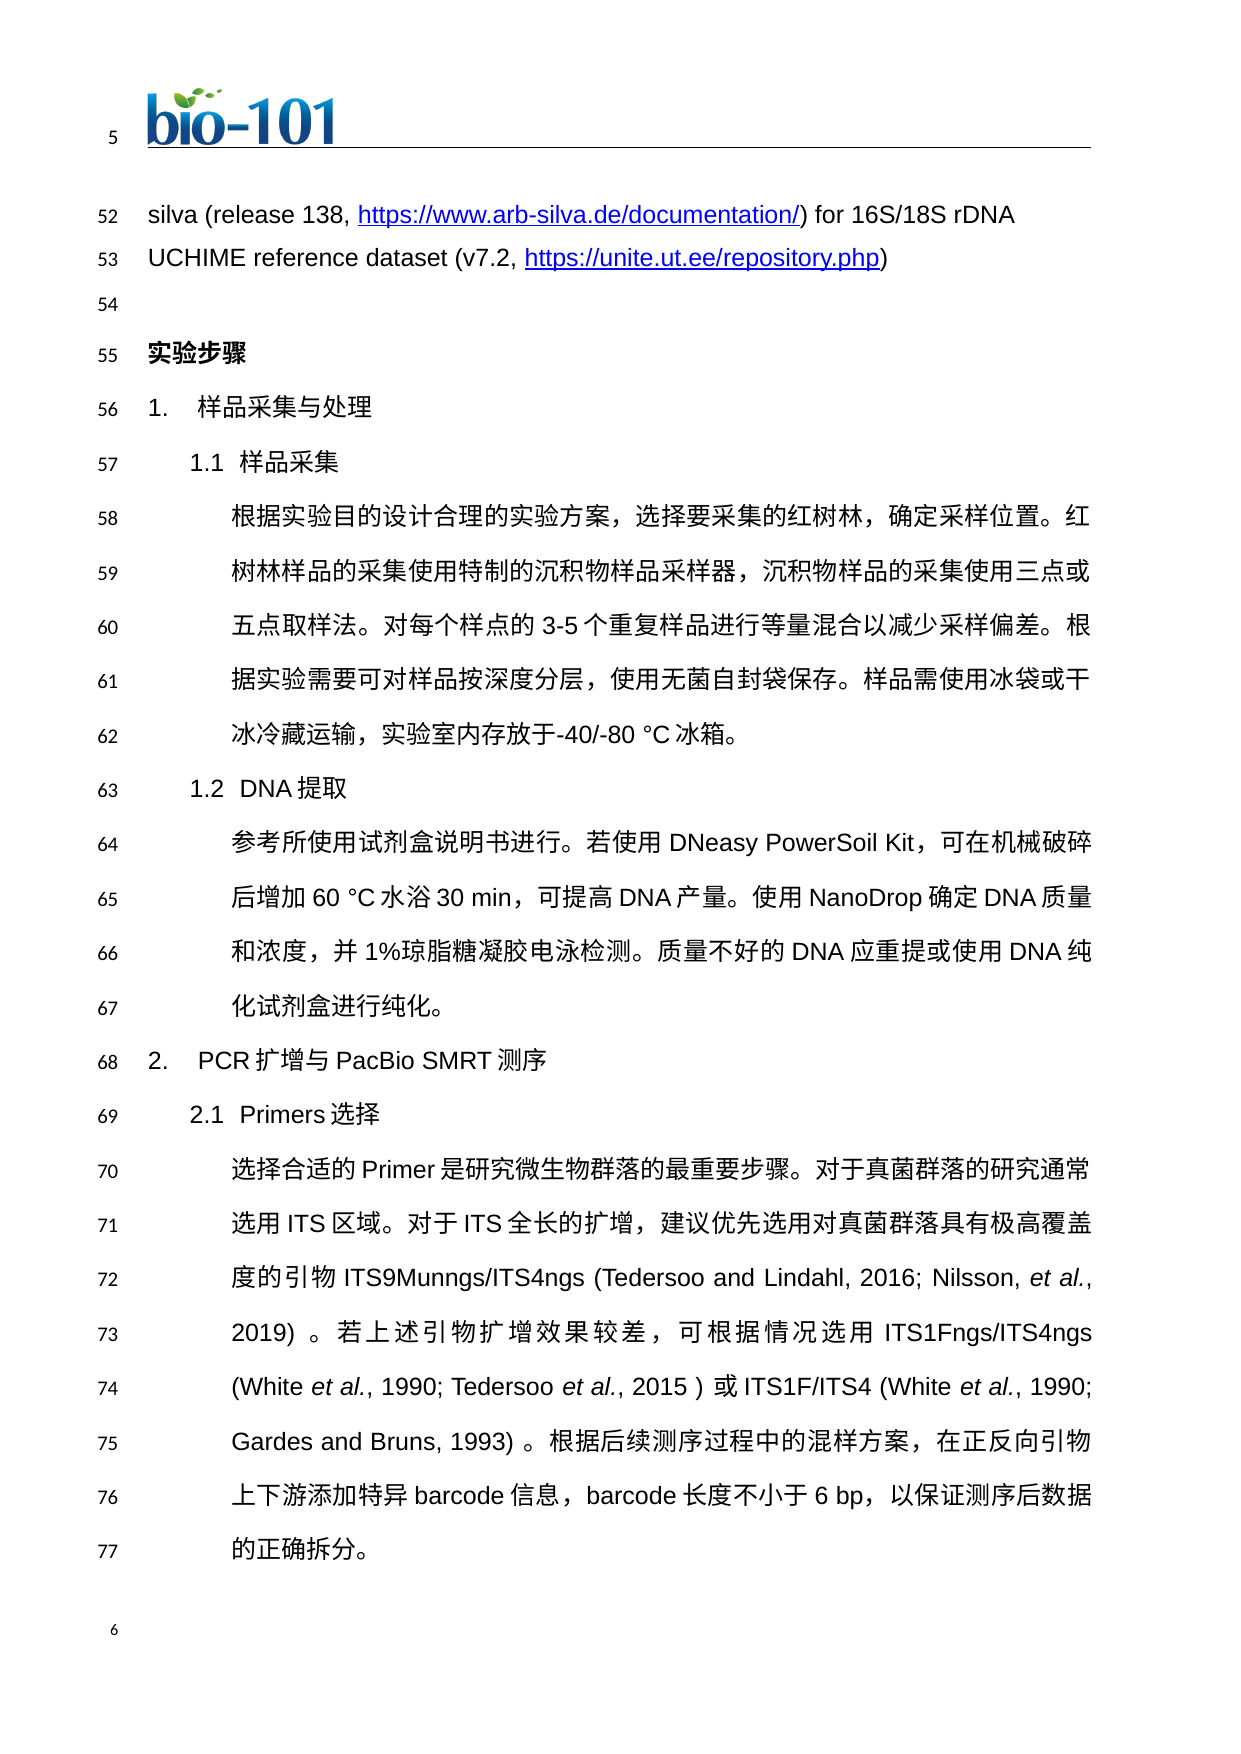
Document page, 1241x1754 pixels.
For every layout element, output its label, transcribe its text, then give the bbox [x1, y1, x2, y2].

list Primers选择 [189, 1095, 1092, 1131]
list PCR扩增与PacBio SMRT测序 [148, 1040, 1092, 1077]
text silva (release 138, https://www.arb-silva.de/documentation/) for 16S/18S rDNA [148, 200, 1092, 229]
list DNA提取 [189, 768, 1092, 805]
list 样品采集 [189, 442, 1092, 478]
text UCHIME reference dataset (v7.2, https://unite.ut.ee/repository.php) [148, 243, 1092, 272]
text 实验步骤 [148, 333, 1092, 370]
list 样品采集与处理 [148, 388, 1092, 424]
text 选择合适的Primer是研究微生物群落的最重要步骤。对于真菌群落的研究通常选用ITS区域。对于ITS全长的扩增，建议优先选用对真菌群落具有极高覆盖度的引物ITS9Munngs/ITS4ngs (Tedersoo and Lindahl, 2016; Nilsson, et al., 2019) 。若上述引物扩增效果较差，可根据情况选用ITS1Fngs/ITS4ngs (White et al., 1990; Tedersoo et al., 2015 ) 或ITS1F/ITS4 (White et al., 1990; Gardes and Bruns, 1993) 。根据后续测序过程中的混样方案，在正反向引物上下游添加特异barcode信息，barcode长度不小于6 bp，以保证测序后数据的正确拆分。 [231, 1149, 1092, 1566]
text 根据实验目的设计合理的实验方案，选择要采集的红树林，确定采样位置。红树林样品的采集使用特制的沉积物样品采样器，沉积物样品的采集使用三点或五点取样法。对每个样点的3-5个重复样品进行等量混合以减少采样偏差。根据实验需要可对样品按深度分层，使用无菌自封袋保存。样品需使用冰袋或干冰冷藏运输，实验室内存放于-40/-80 °C冰箱。 [231, 497, 1092, 750]
text 参考所使用试剂盒说明书进行。若使用DNeasy PowerSoil Kit，可在机械破碎后增加60 °C水浴30 min，可提高DNA产量。使用NanoDrop确定DNA质量和浓度，并1%琼脂糖凝胶电泳检测。质量不好的DNA应重提或使用DNA纯化试剂盒进行纯化。 [231, 823, 1092, 1022]
picture [147, 88, 333, 145]
